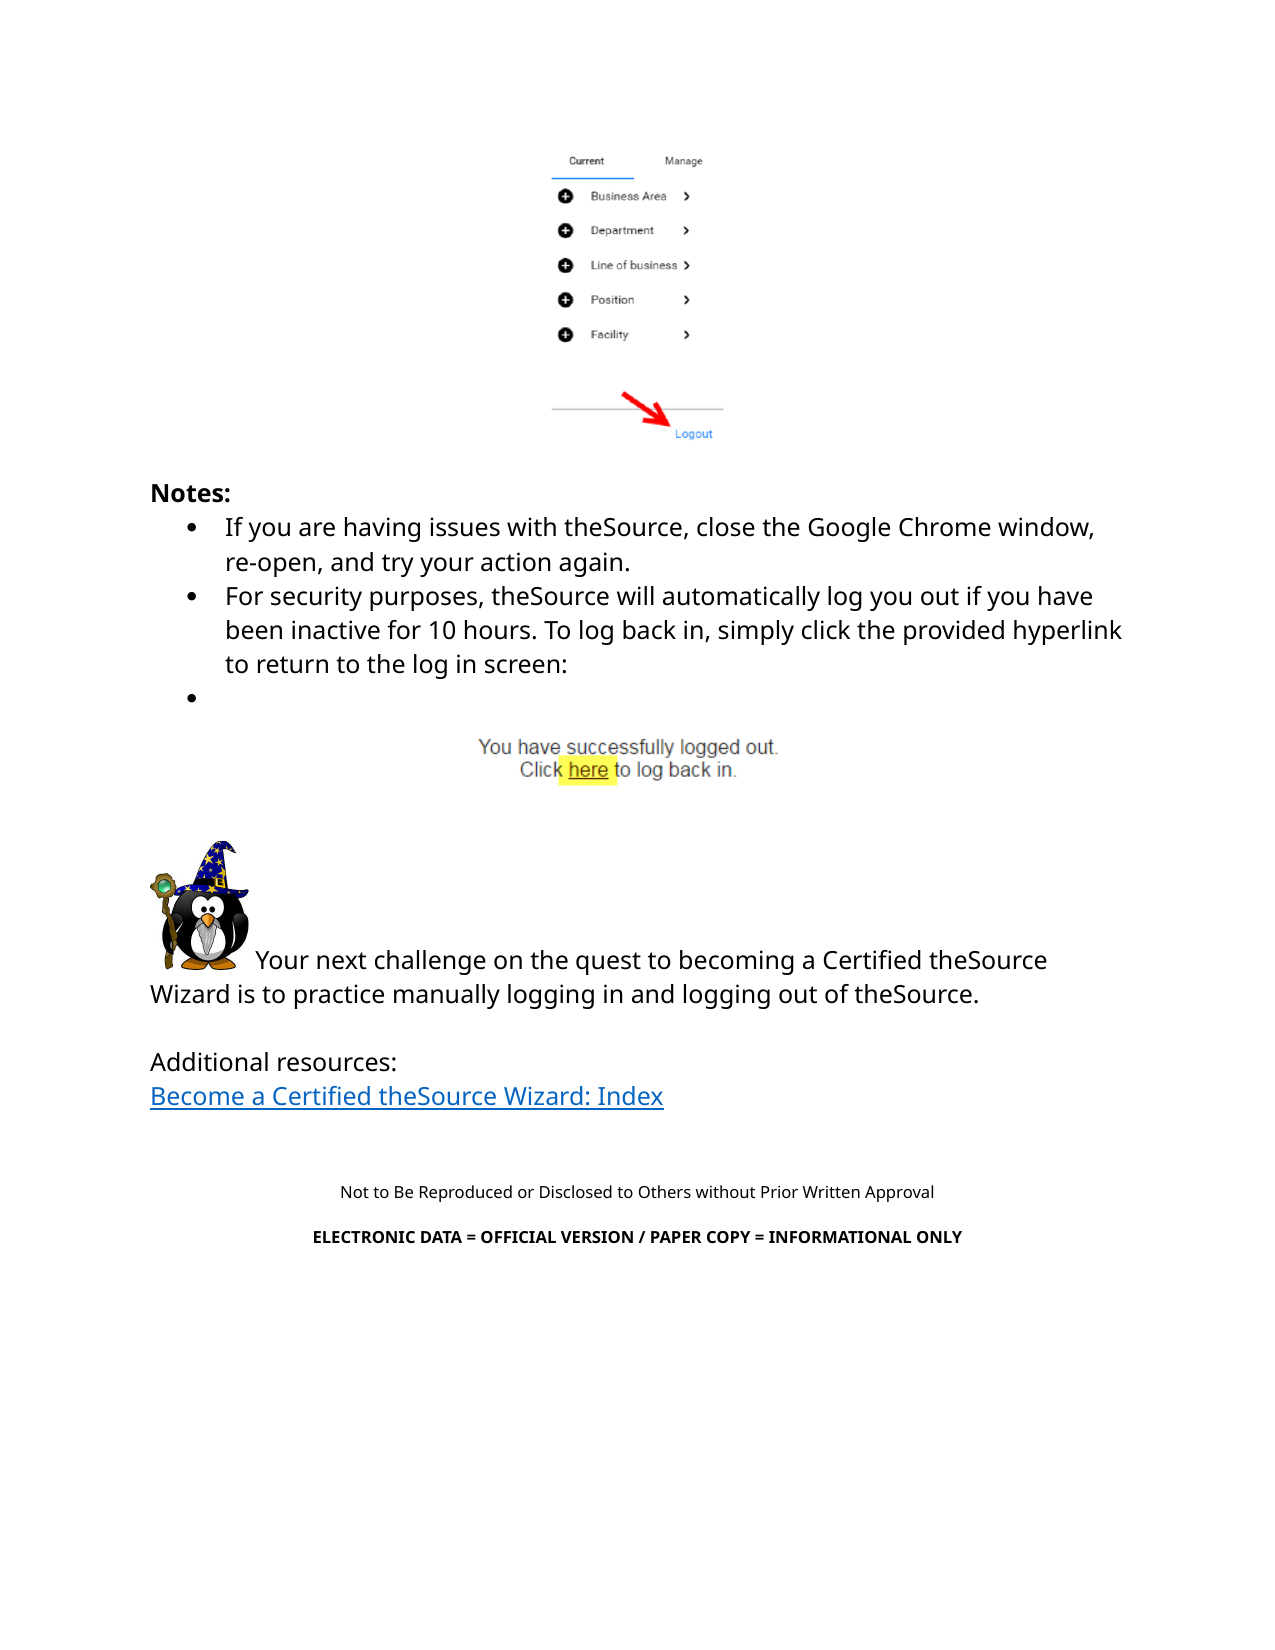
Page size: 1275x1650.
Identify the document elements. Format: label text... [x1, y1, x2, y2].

list Notes: [150, 476, 1125, 510]
text ELECTRONIC DATA = OFFICIAL VERSION / PAPER COPY = INFORMATIONAL ONLY [150, 1226, 1125, 1248]
list For security purposes, theSource will automatically log you out if you have been inactive for 10 hours. To log back in, simply click the provided hyperlink to return to the log in screen: [187, 578, 1125, 680]
list If you are having issues with theSource, close the Google Chrome window, re-open, and try your action again. [187, 510, 1125, 578]
list Additional resources: [150, 1045, 1125, 1079]
list Your next challenge on the quest to becoming a Certified theSource Wizard is to practice manually logging in and logging out of theSource. [150, 841, 1125, 1011]
picture [150, 841, 249, 970]
picture [551, 150, 724, 442]
picture [461, 714, 814, 807]
text Not to Be Reproduced or Disclosed to Others without Prior Written Approval [150, 1181, 1125, 1204]
list Become a Certified theSource Wizard: Index [150, 1079, 1125, 1113]
